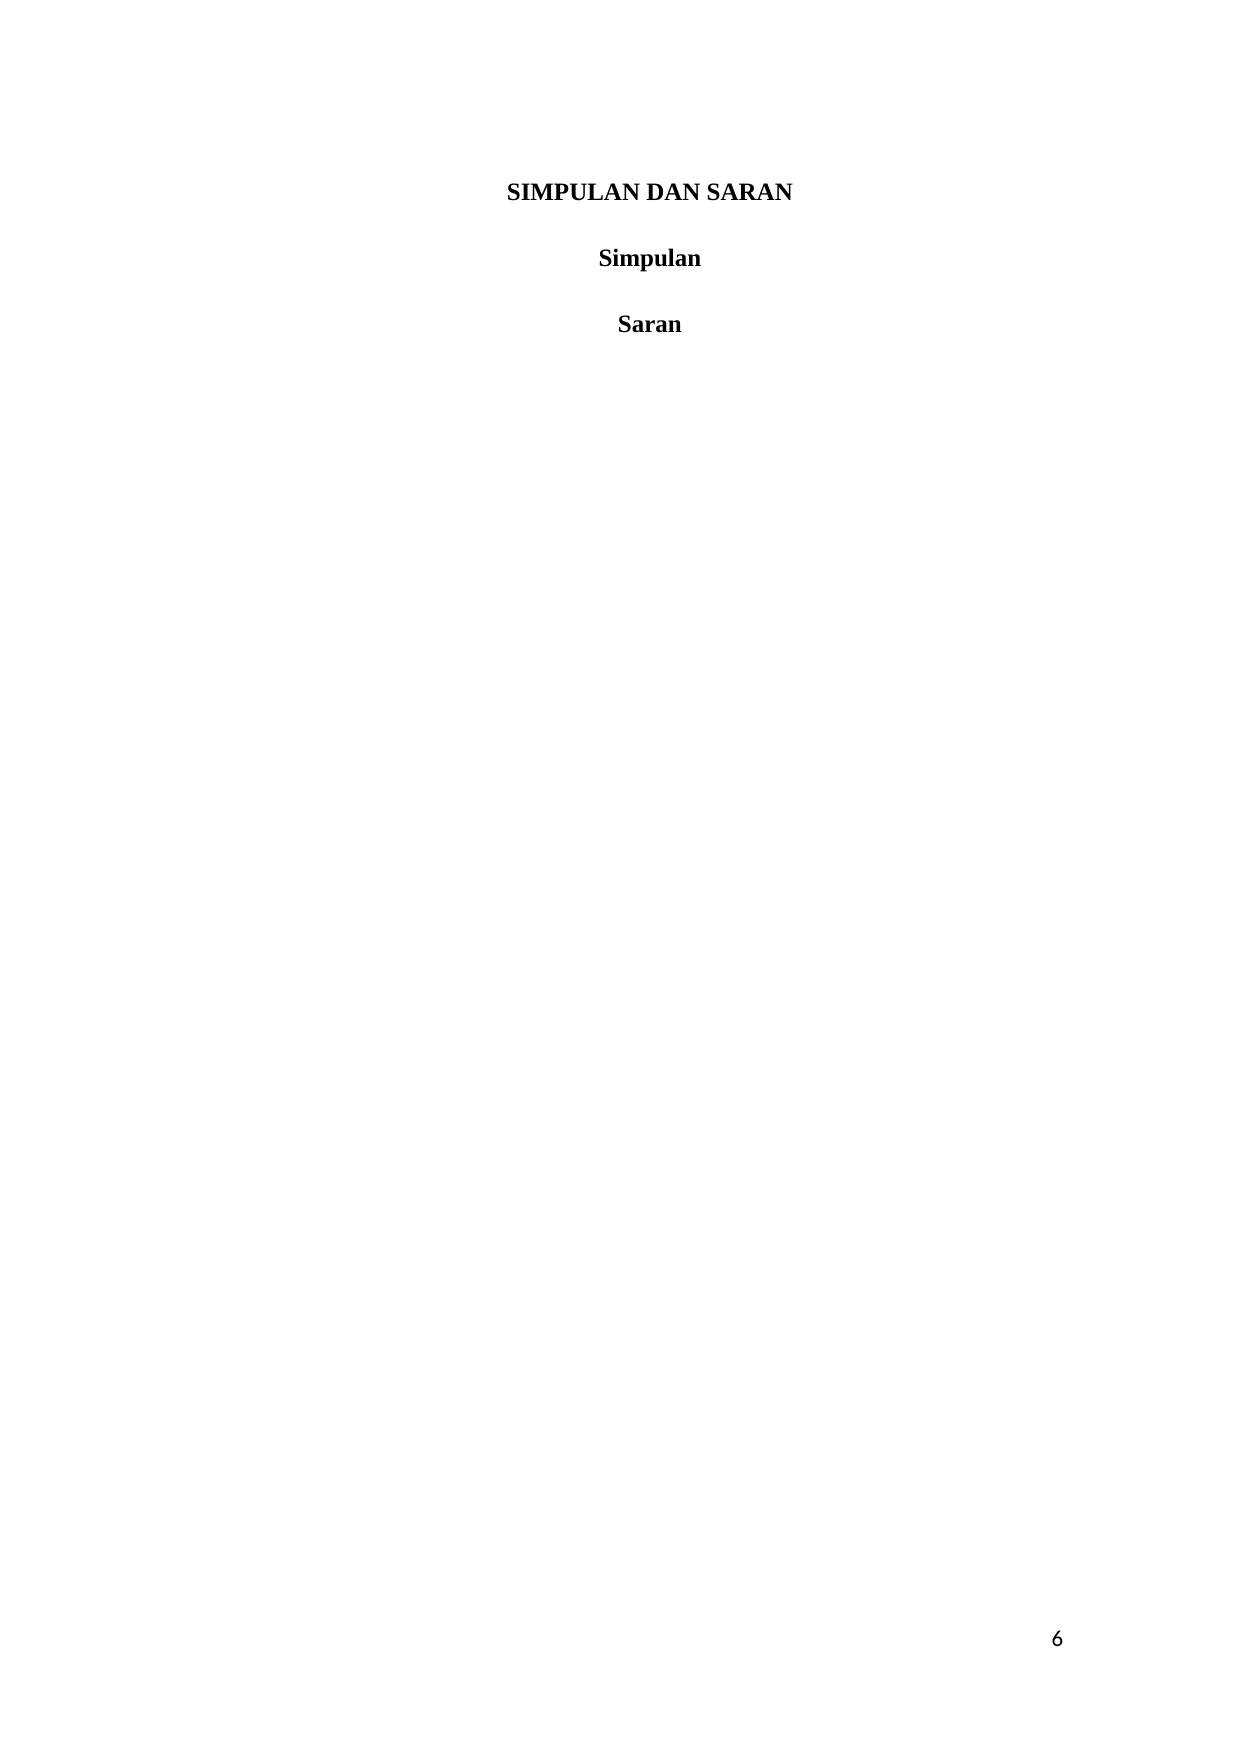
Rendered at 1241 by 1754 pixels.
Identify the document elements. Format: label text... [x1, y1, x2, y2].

text SIMPULAN DAN SARAN [236, 177, 1063, 206]
text Saran [236, 309, 1063, 338]
text Simpulan [236, 243, 1063, 272]
